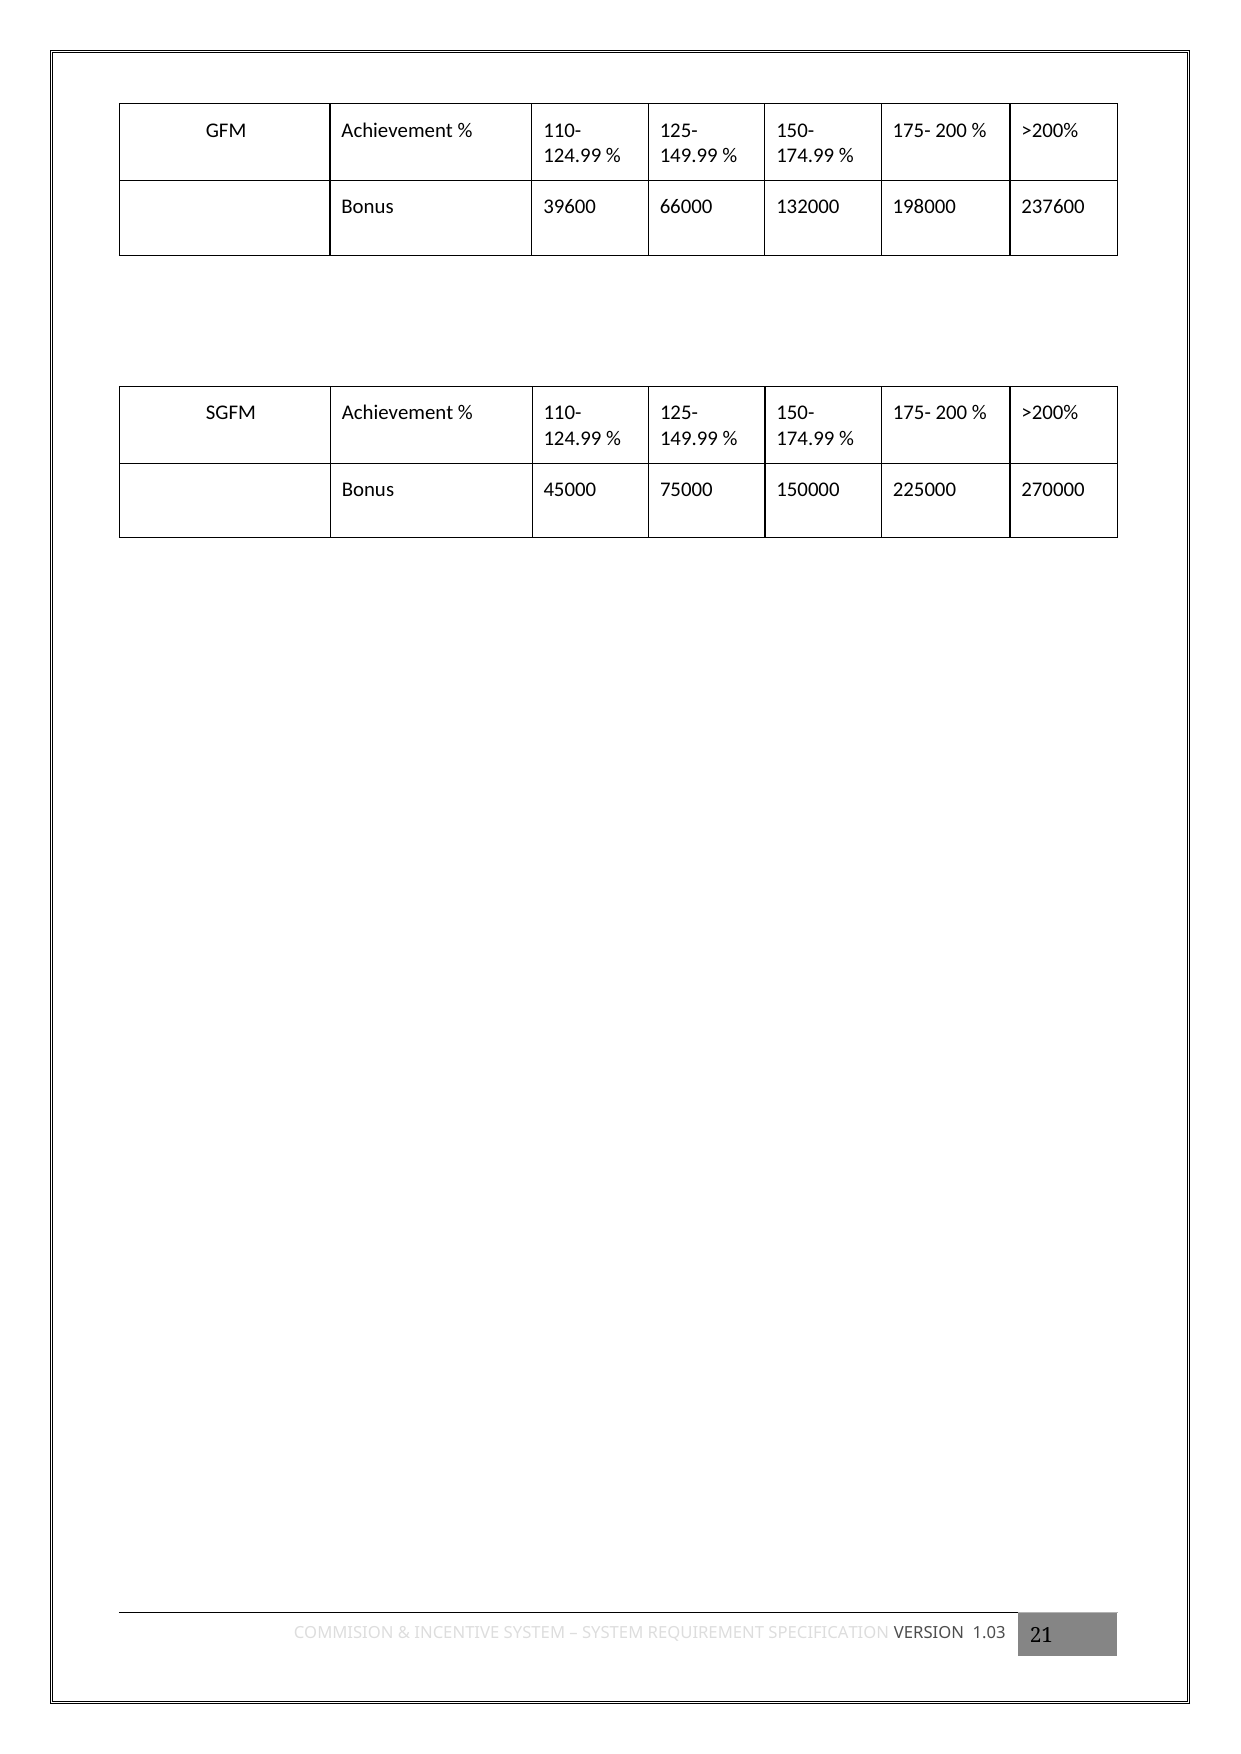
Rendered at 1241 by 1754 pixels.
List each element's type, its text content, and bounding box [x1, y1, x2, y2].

table_cell Bonus [331, 464, 532, 537]
table_header 150-174.99 % [766, 387, 881, 463]
table_header SGFM [120, 387, 330, 463]
table_cell [120, 181, 329, 254]
table_header >200% [1011, 387, 1117, 463]
table_cell 132000 [765, 181, 881, 254]
table_cell Bonus [331, 181, 531, 254]
table_header 125-149.99 % [649, 104, 764, 180]
table_cell 225000 [882, 464, 1009, 537]
table_header >200% [1011, 104, 1117, 180]
table_cell 270000 [1011, 464, 1117, 537]
table_header Achievement % [331, 104, 531, 180]
table_cell 66000 [649, 181, 764, 254]
table_header 175- 200 % [882, 387, 1009, 463]
table_cell 75000 [649, 464, 764, 537]
table_header 125-149.99 % [649, 387, 764, 463]
table_header 150-174.99 % [765, 104, 881, 180]
table_header 175- 200 % [882, 104, 1009, 180]
table_header GFM [120, 104, 329, 180]
table_cell 237600 [1011, 181, 1117, 254]
table_header 110-124.99 % [533, 387, 648, 463]
table_header 110-124.99 % [532, 104, 648, 180]
table_cell 150000 [766, 464, 881, 537]
table_cell 198000 [882, 181, 1009, 254]
table_header Achievement % [331, 387, 532, 463]
table_cell 45000 [533, 464, 648, 537]
table_cell 39600 [532, 181, 648, 254]
table_cell [120, 464, 330, 537]
